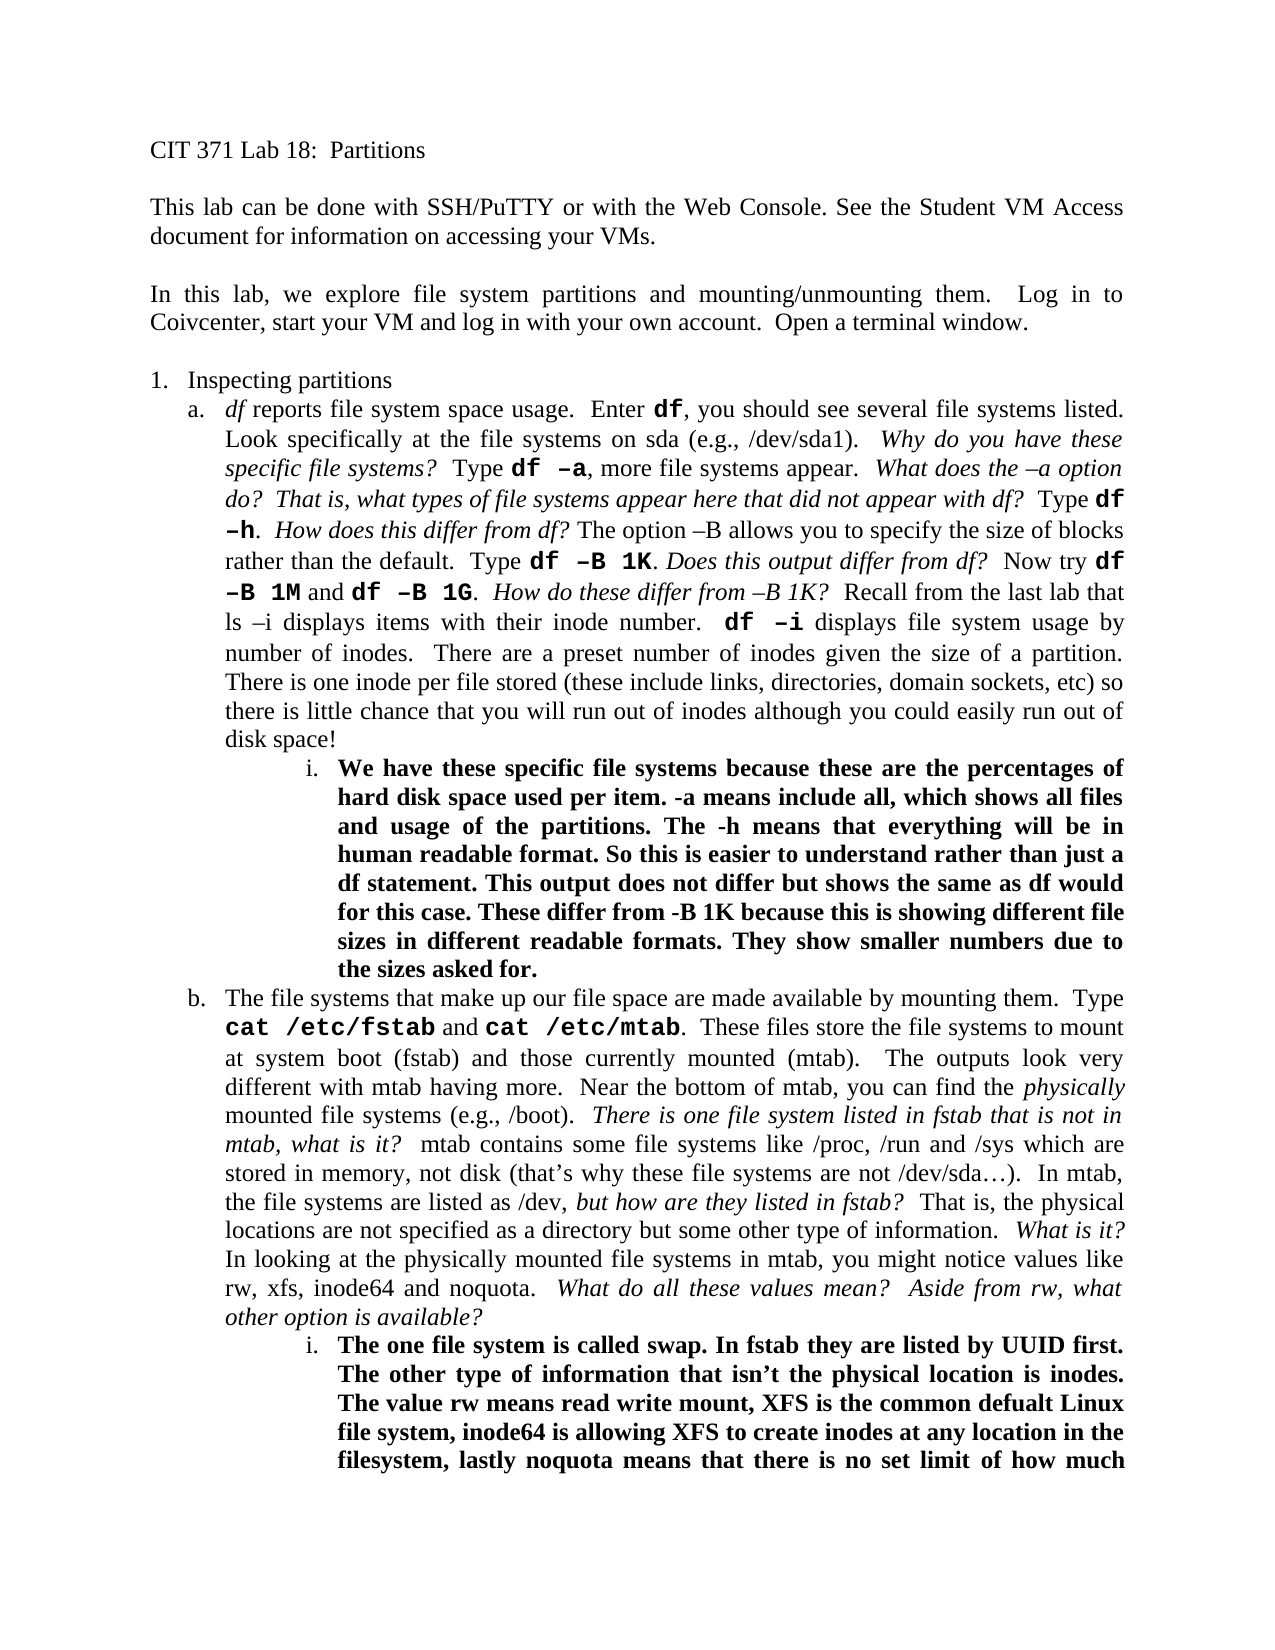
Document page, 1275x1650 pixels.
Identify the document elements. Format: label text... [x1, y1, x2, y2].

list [319, 1330, 1125, 1474]
list Inspecting partitions [150, 365, 1125, 394]
list We have these specific file systems because these are the percentages of hard disk space used per item. -a means include all, which shows all files and usage of the partitions. The -h means that everything will be in human readable format. So this is easier to understand rather than just a df statement. This output does not differ but shows the same as df would for this case. These differ from -B 1K because this is showing different file sizes in different readable formats. They show smaller numbers due to the sizes asked for. [319, 753, 1125, 983]
list df reports file system space usage. Enter df, you should see several file systems listed. Look specifically at the file systems on sda (e.g., /dev/sda1). Why do you have these specific file systems? Type df –a, more file systems appear. What does the –a option do? That is, what types of file systems appear here that did not appear with df? Type df –h. How does this differ from df? The option –B allows you to specify the size of blocks rather than the default. Type df –B 1K. Does this output differ from df? Now try df –B 1M and df –B 1G. How do these differ from –B 1K? Recall from the last lab that ls –i displays items with their inode number. df –i displays file system usage by number of inodes. There are a preset number of inodes given the size of a partition. There is one inode per file stored (these include links, directories, domain sockets, etc) so there is little chance that you will run out of inodes although you could easily run out of disk space! [187, 394, 1125, 753]
list The file systems that make up our file space are made available by mounting them. Type cat /etc/fstab and cat /etc/mtab. These files store the file systems to mount at system boot (fstab) and those currently mounted (mtab). The outputs look very different with mtab having more. Near the bottom of mtab, you can find the physically mounted file systems (e.g., /boot). There is one file system listed in fstab that is not in mtab, what is it? mtab contains some file systems like /proc, /run and /sys which are stored in memory, not disk (that’s why these file systems are not /dev/sda…). In mtab, the file systems are listed as /dev, but how are they listed in fstab? That is, the physical locations are not specified as a directory but some other type of information. What is it? In looking at the physically mounted file systems in mtab, you might notice values like rw, xfs, inode64 and noquota. What do all these values mean? Aside from rw, what other option is available? [187, 983, 1125, 1330]
text In this lab, we explore file system partitions and mounting/unmounting them. Log in to Coivcenter, start your VM and log in with your own account. Open a terminal window. [150, 279, 1125, 336]
text CIT 371 Lab 18: Partitions [150, 135, 1125, 164]
text This lab can be done with SSH/PuTTY or with the Web Console. See the Student VM Access document for information on accessing your VMs. [150, 192, 1125, 250]
